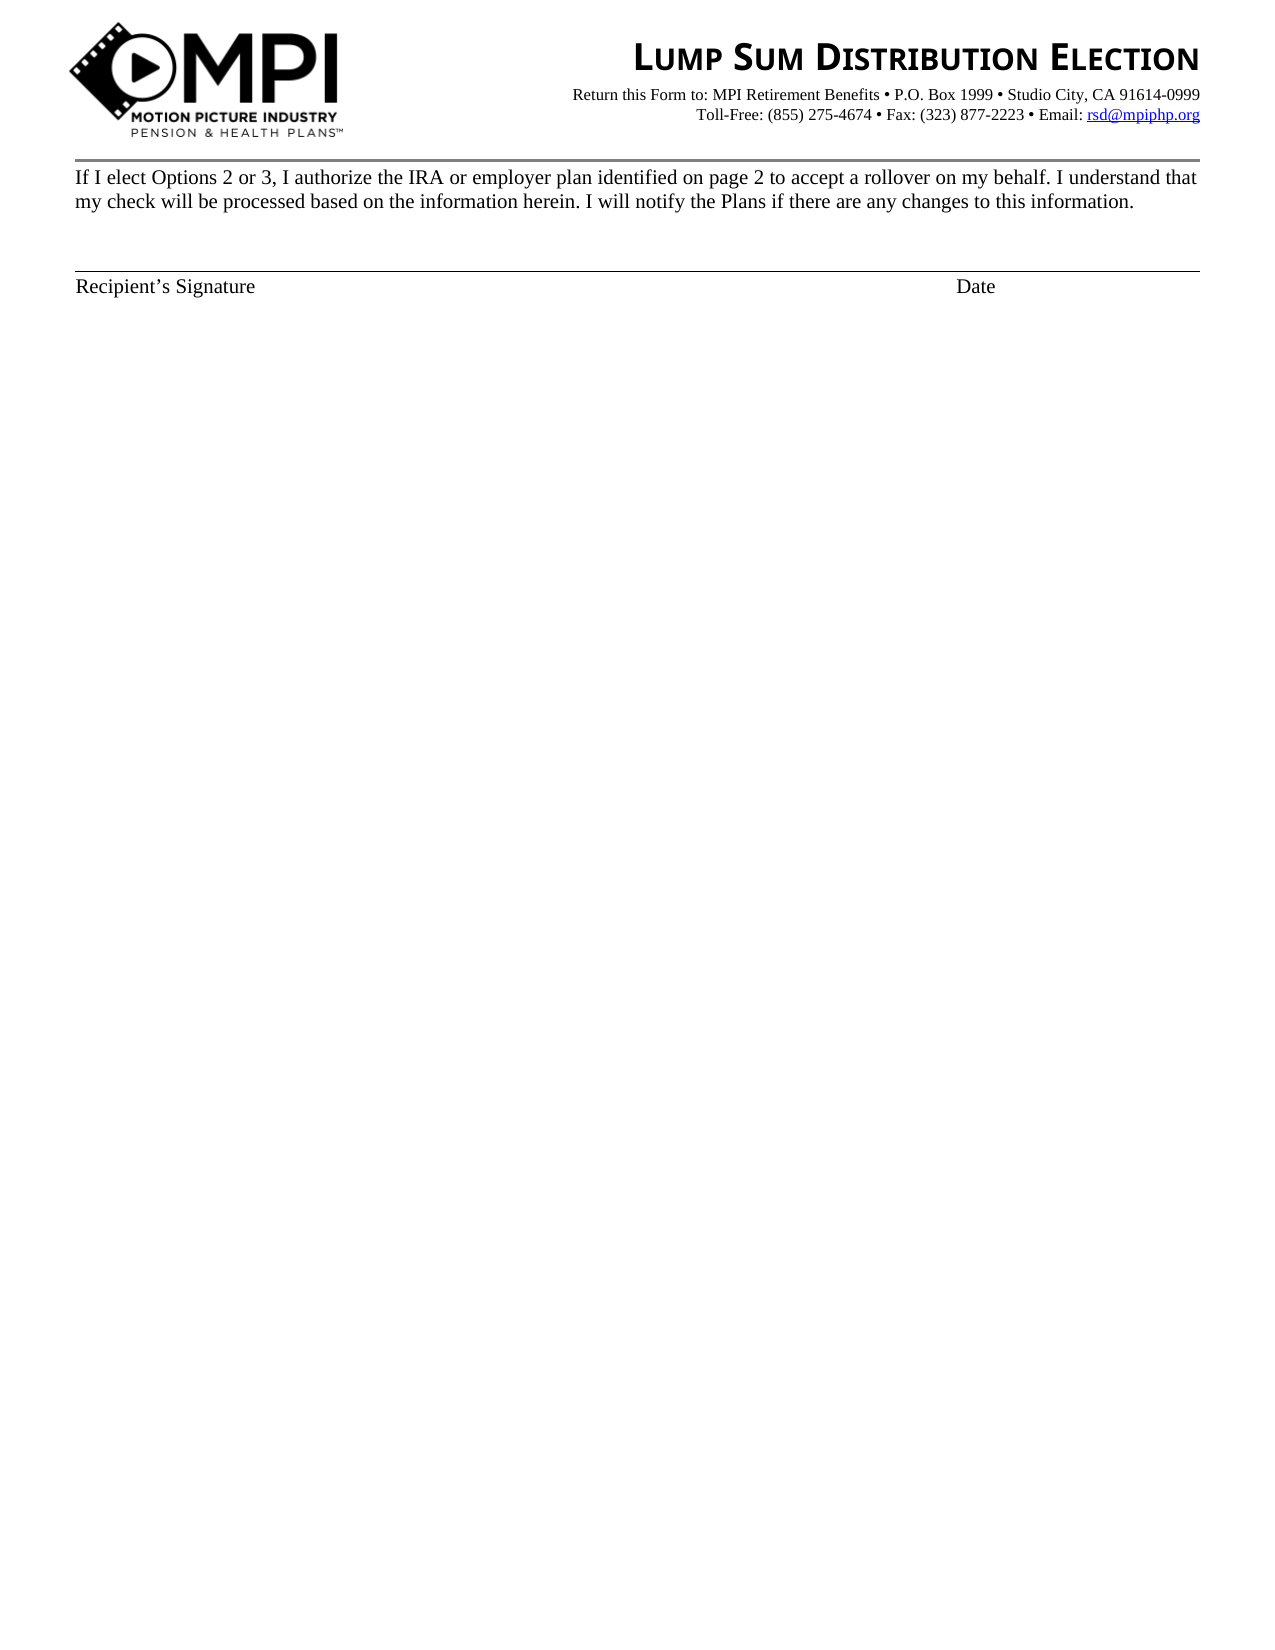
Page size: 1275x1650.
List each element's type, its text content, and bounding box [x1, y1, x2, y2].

text If I elect Options 2 or 3, I authorize the IRA or employer plan identified on page 2 to accept a rollover on my behalf. I understand that my check will be processed based on the information herein. I will notify the Plans if there are any changes to this information. [75, 165, 1200, 213]
picture [66, 22, 347, 137]
text Recipient’s Signature Date [75, 272, 1200, 298]
